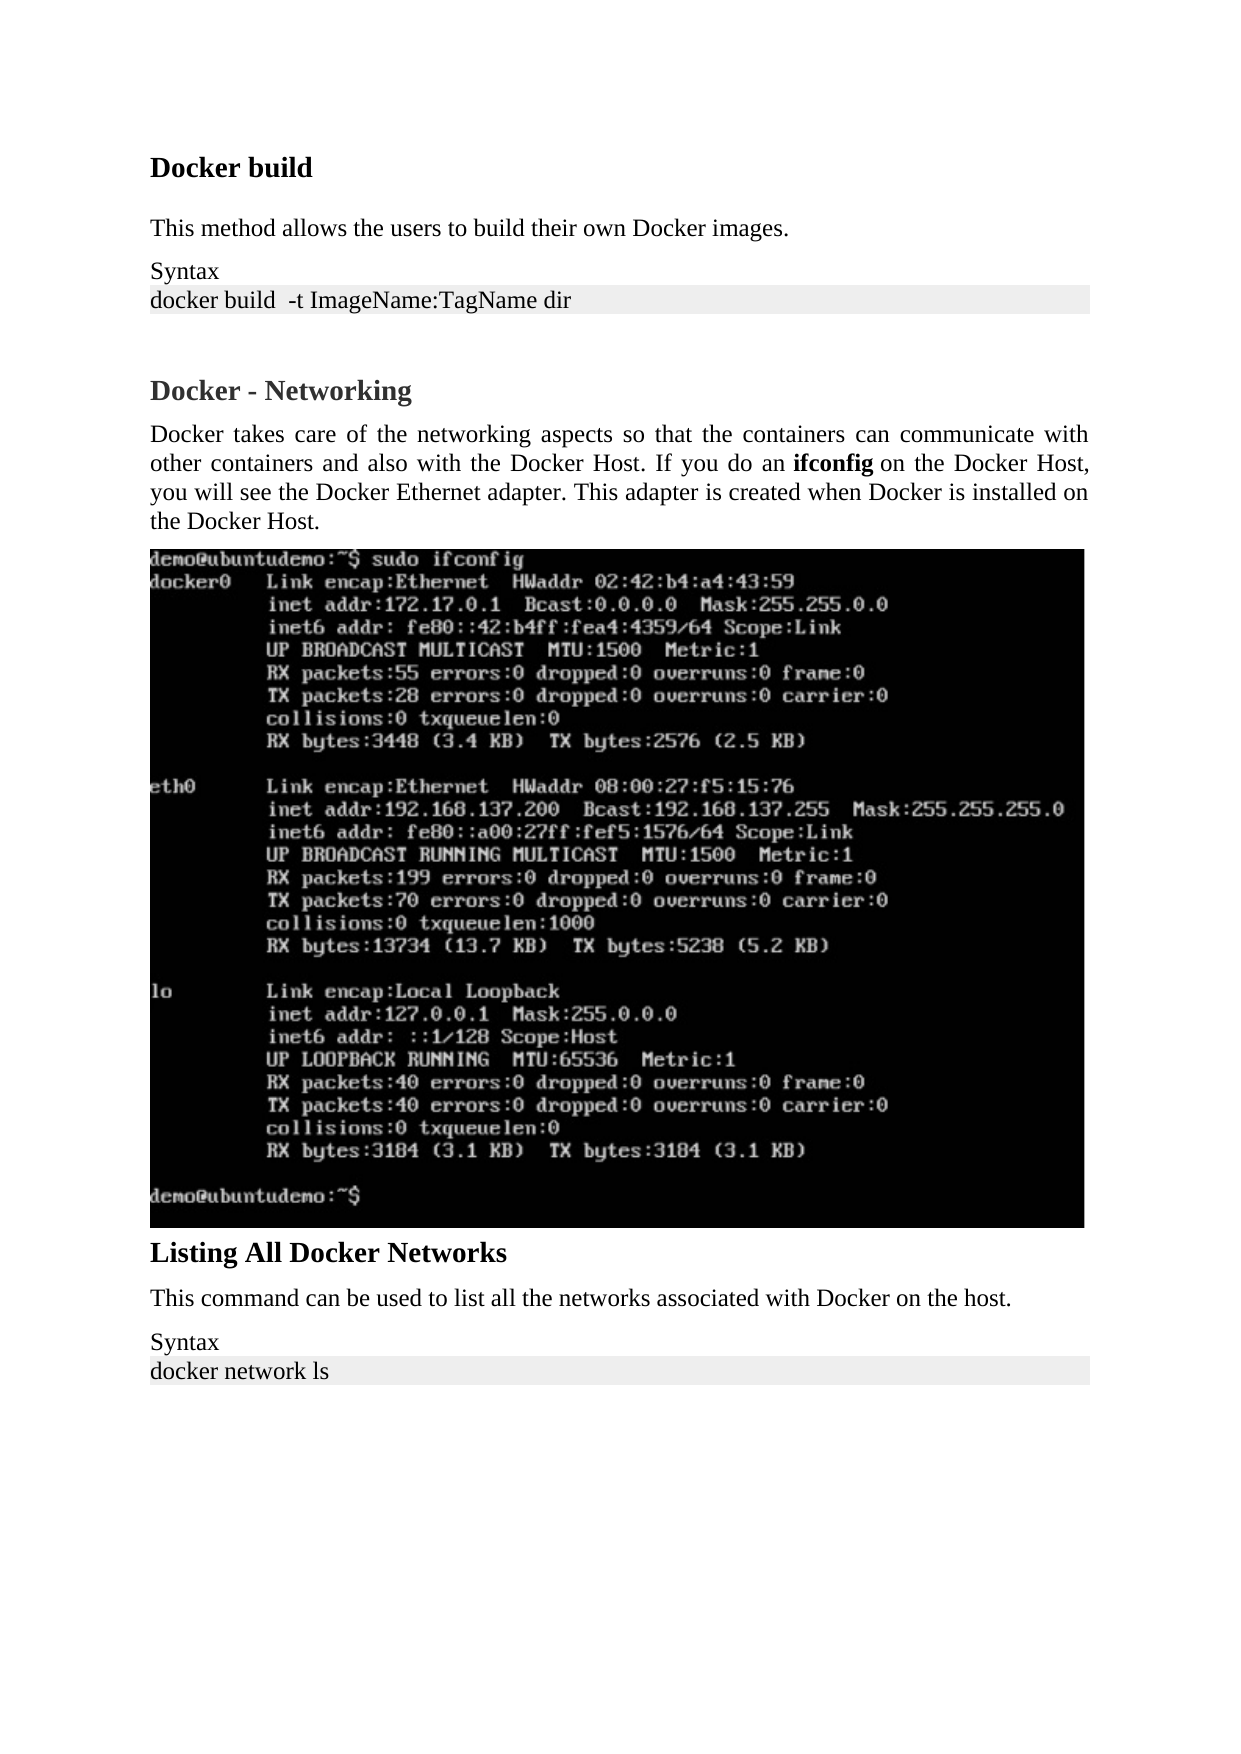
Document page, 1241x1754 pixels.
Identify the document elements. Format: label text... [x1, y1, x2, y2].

text Syntax [150, 256, 1090, 285]
subtitle Listing All Docker Networks [150, 1235, 1090, 1268]
text docker network ls [150, 1356, 1090, 1385]
text Syntax [150, 1327, 1090, 1356]
text docker build -t ImageName:TagName dir [150, 285, 1090, 314]
text Docker takes care of the networking aspects so that the containers can communicate with other containers and also with the Docker Host. If you do an ifconfig on the Docker Host, you will see the Docker Ethernet adapter. This adapter is created when Docker is installed on the Docker Host. [150, 419, 1090, 534]
text This command can be used to list all the networks associated with Docker on the host. [150, 1283, 1090, 1312]
text This method allows the users to build their own Docker images. [150, 213, 1090, 241]
text Docker build [150, 150, 1090, 183]
picture [150, 549, 1085, 1228]
text Docker - Networking [150, 373, 1090, 407]
